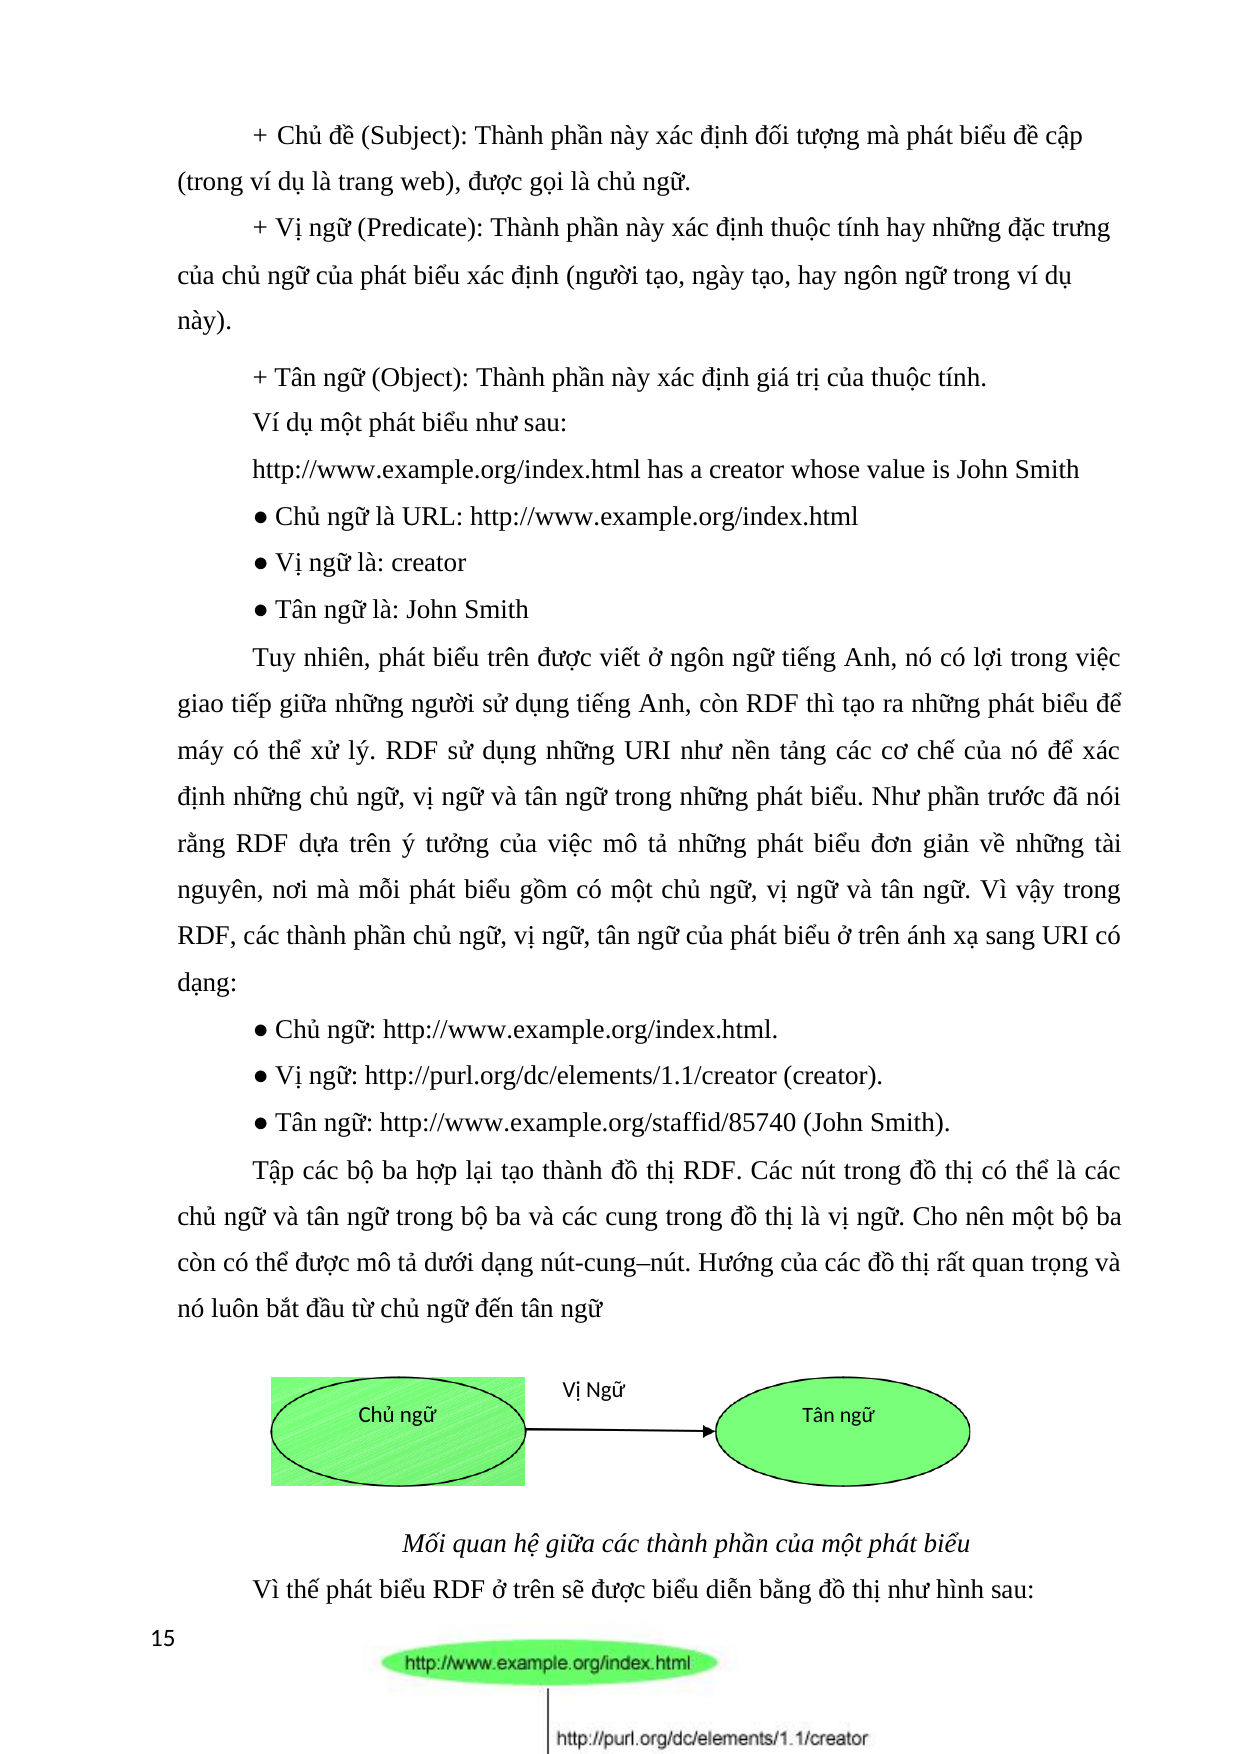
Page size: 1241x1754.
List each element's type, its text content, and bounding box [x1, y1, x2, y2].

text http://www.example.org/index.html has a creator whose value is John Smith [252, 453, 1123, 484]
list Tân ngữ: http://www.example.org/staffid/85740 (John Smith). [252, 1106, 1123, 1137]
text Vị Ngữ [562, 1376, 1123, 1404]
text Mối quan hệ giữa các thành phần của một phát biểu [402, 1527, 1123, 1558]
text Tuy nhiên, phát biểu trên được viết ở ngôn ngữ tiếng Anh, nó có lợi trong việc giao tiếp giữa những người sử dụng tiếng Anh, còn RDF thì tạo ra những phát biểu để máy có thể xử lý. RDF sử dụng những URI như nền tảng các cơ chế của nó để xác định những chủ ngữ, vị ngữ và tân ngữ trong những phát biểu. Như phần trước đã nói rằng RDF dựa trên ý tưởng của việc mô tả những phát biểu đơn giản về những tài nguyên, nơi mà mỗi phát biểu gồm có một chủ ngữ, vị ngữ và tân ngữ. Vì vậy trong RDF, các thành phần chủ ngữ, vị ngữ, tân ngữ của phát biểu ở trên ánh xạ sang URI có dạng: [177, 641, 1123, 997]
list Tân ngữ là: John Smith [252, 593, 1123, 624]
picture [269, 1375, 971, 1487]
text Chủ ngữ Tân ngữ [358, 1404, 1123, 1427]
list Tân ngữ (Object): Thành phần này xác định giá trị của thuộc tính. Ví dụ một phát biểu như sau: [252, 361, 987, 437]
list Vị ngữ là: creator [252, 546, 1123, 577]
list Vị ngữ: http://purl.org/dc/elements/1.1/creator (creator). [252, 1059, 1123, 1090]
list Chủ ngữ: http://www.example.org/index.html. [252, 1013, 1123, 1044]
text của chủ ngữ của phát biểu xác định (người tạo, ngày tạo, hay ngôn ngữ trong ví dụ này). [177, 259, 1123, 336]
text Tập các bộ ba hợp lại tạo thành đồ thị RDF. Các nút trong đồ thị có thể là các chủ ngữ và tân ngữ trong bộ ba và các cung trong đồ thị là vị ngữ. Cho nên một bộ ba còn có thể được mô tả dưới dạng nút-cung–nút. Hướng của các đồ thị rất quan trọng và nó luôn bắt đầu từ chủ ngữ đến tân ngữ [177, 1154, 1123, 1323]
list Chủ đề (Subject): Thành phần này xác định đối tượng mà phát biểu đề cập (trong ví dụ là trang web), được gọi là chủ ngữ. [177, 119, 1123, 196]
text Vì thế phát biểu RDF ở trên sẽ được biểu diễn bằng đồ thị như hình sau: [252, 1574, 1123, 1605]
list Vị ngữ (Predicate): Thành phần này xác định thuộc tính hay những đặc trưng [252, 211, 1123, 242]
picture [363, 1621, 879, 1754]
list Chủ ngữ là URL: http://www.example.org/index.html [252, 499, 1123, 531]
